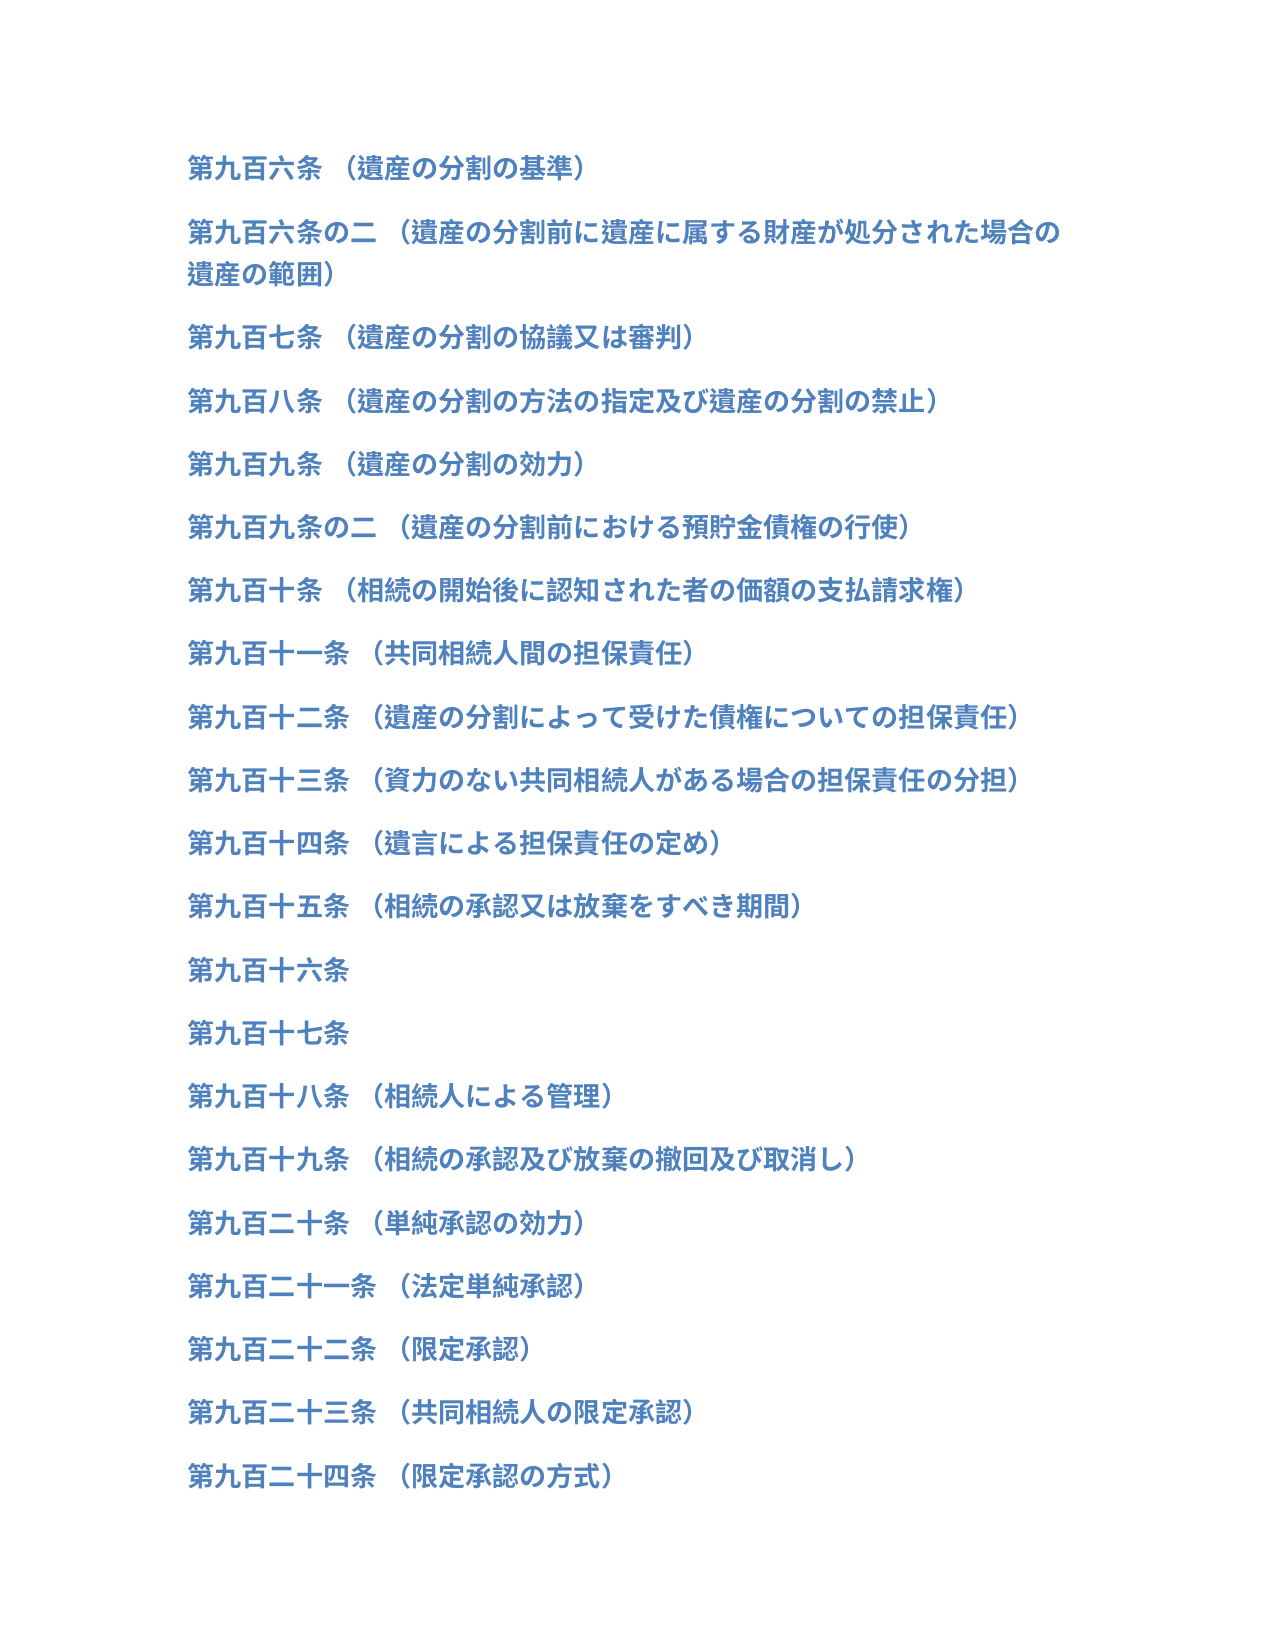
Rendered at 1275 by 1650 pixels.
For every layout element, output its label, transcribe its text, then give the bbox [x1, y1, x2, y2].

subtitle 第九百十五条 （相続の承認又は放棄をすべき期間） [187, 888, 1087, 925]
subtitle 第九百十一条 （共同相続人間の担保責任） [187, 635, 1087, 672]
subtitle 第九百十八条 （相続人による管理） [187, 1078, 1087, 1114]
subtitle 第九百十三条 （資力のない共同相続人がある場合の担保責任の分担） [187, 761, 1087, 798]
subtitle 第九百八条 （遺産の分割の方法の指定及び遺産の分割の禁止） [187, 382, 1087, 419]
subtitle 第九百六条 （遺産の分割の基準） [187, 150, 1087, 187]
subtitle 第九百十四条 （遺言による担保責任の定め） [187, 825, 1087, 862]
subtitle 第九百十六条 [187, 951, 1087, 988]
subtitle 第九百十七条 [187, 1014, 1087, 1051]
subtitle 第九百六条の二 （遺産の分割前に遺産に属する財産が処分された場合の遺産の範囲） [187, 213, 1087, 292]
subtitle 第九百七条 （遺産の分割の協議又は審判） [187, 319, 1087, 356]
subtitle 第九百二十二条 （限定承認） [187, 1331, 1087, 1367]
subtitle 第九百十九条 （相続の承認及び放棄の撤回及び取消し） [187, 1141, 1087, 1178]
subtitle 第九百二十四条 （限定承認の方式） [187, 1457, 1087, 1494]
subtitle 第九百二十一条 （法定単純承認） [187, 1267, 1087, 1304]
subtitle 第九百十二条 （遺産の分割によって受けた債権についての担保責任） [187, 698, 1087, 735]
subtitle 第九百十条 （相続の開始後に認知された者の価額の支払請求権） [187, 572, 1087, 609]
subtitle 第九百九条 （遺産の分割の効力） [187, 445, 1087, 482]
subtitle 第九百二十条 （単純承認の効力） [187, 1204, 1087, 1241]
subtitle 第九百二十三条 （共同相続人の限定承認） [187, 1394, 1087, 1431]
subtitle 第九百九条の二 （遺産の分割前における預貯金債権の行使） [187, 508, 1087, 545]
